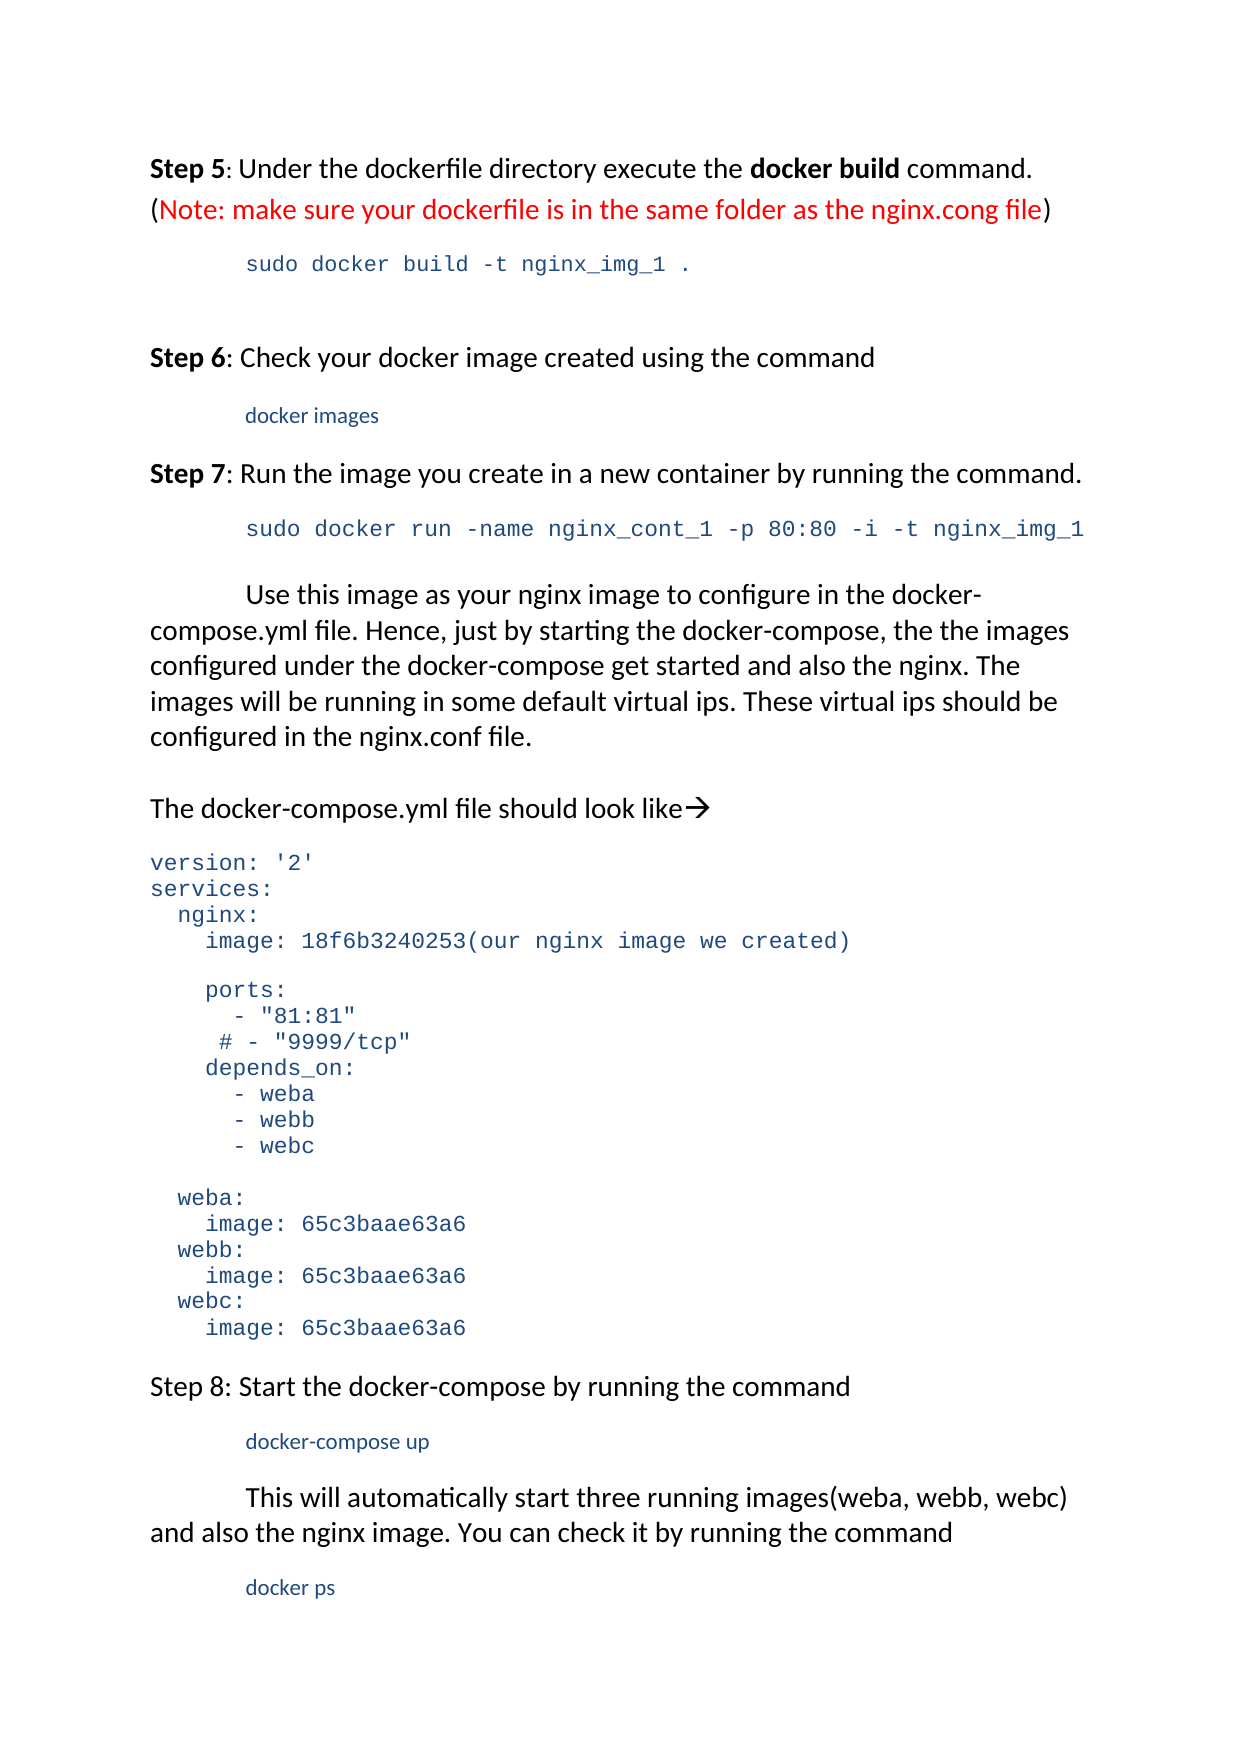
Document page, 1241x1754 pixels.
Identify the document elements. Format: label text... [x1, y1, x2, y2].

text Step 5: Under the dockerfile directory execute the docker build command.(Note: make sure your dockerfile is in the same folder as the nginx.cong file) [150, 150, 1090, 227]
text webb: [150, 1238, 1090, 1264]
text Step 7: Run the image you create in a new container by running the command. [150, 455, 1090, 491]
text weba: [150, 1186, 1090, 1212]
text sudo docker run -name nginx_cont_1 -p 80:80 -i -t nginx_img_1 [150, 517, 1090, 543]
text image: 18f6b3240253(our nginx image we created) [150, 929, 1090, 955]
text # - "9999/tcp" [150, 1031, 1090, 1056]
text version: '2' [150, 851, 1090, 877]
text This will automatically start three running images(weba, webb, webc) and also the nginx image. You can check it by running the command [150, 1479, 1090, 1550]
text image: 65c3baae63a6 [150, 1316, 1090, 1342]
text docker-compose up [150, 1427, 1090, 1455]
text Use this image as your nginx image to configure in the docker-compose.yml file. Hence, just by starting the docker-compose, the the images configured under the docker-compose get started and also the nginx. The images will be running in some default virtual ips. These virtual ips should be configured in the nginx.conf file. [150, 576, 1090, 754]
text sudo docker build -t nginx_img_1 . [150, 253, 1090, 277]
text image: 65c3baae63a6 [150, 1212, 1090, 1238]
text docker images [150, 401, 1090, 429]
text - webb [150, 1108, 1090, 1134]
text The docker-compose.yml file should look like [150, 790, 1090, 825]
text - weba [150, 1082, 1090, 1108]
text Step 8: Start the docker-compose by running the command [150, 1368, 1090, 1403]
text image: 65c3baae63a6 [150, 1264, 1090, 1290]
text ports: [150, 979, 1090, 1004]
text - "81:81" [150, 1004, 1090, 1031]
text Step 6: Check your docker image created using the command [150, 339, 1090, 375]
text - webc [150, 1134, 1090, 1160]
text depends_on: [150, 1056, 1090, 1082]
text services: [150, 877, 1090, 903]
text docker ps [150, 1573, 1090, 1602]
text webc: [150, 1290, 1090, 1316]
text nginx: [150, 903, 1090, 929]
